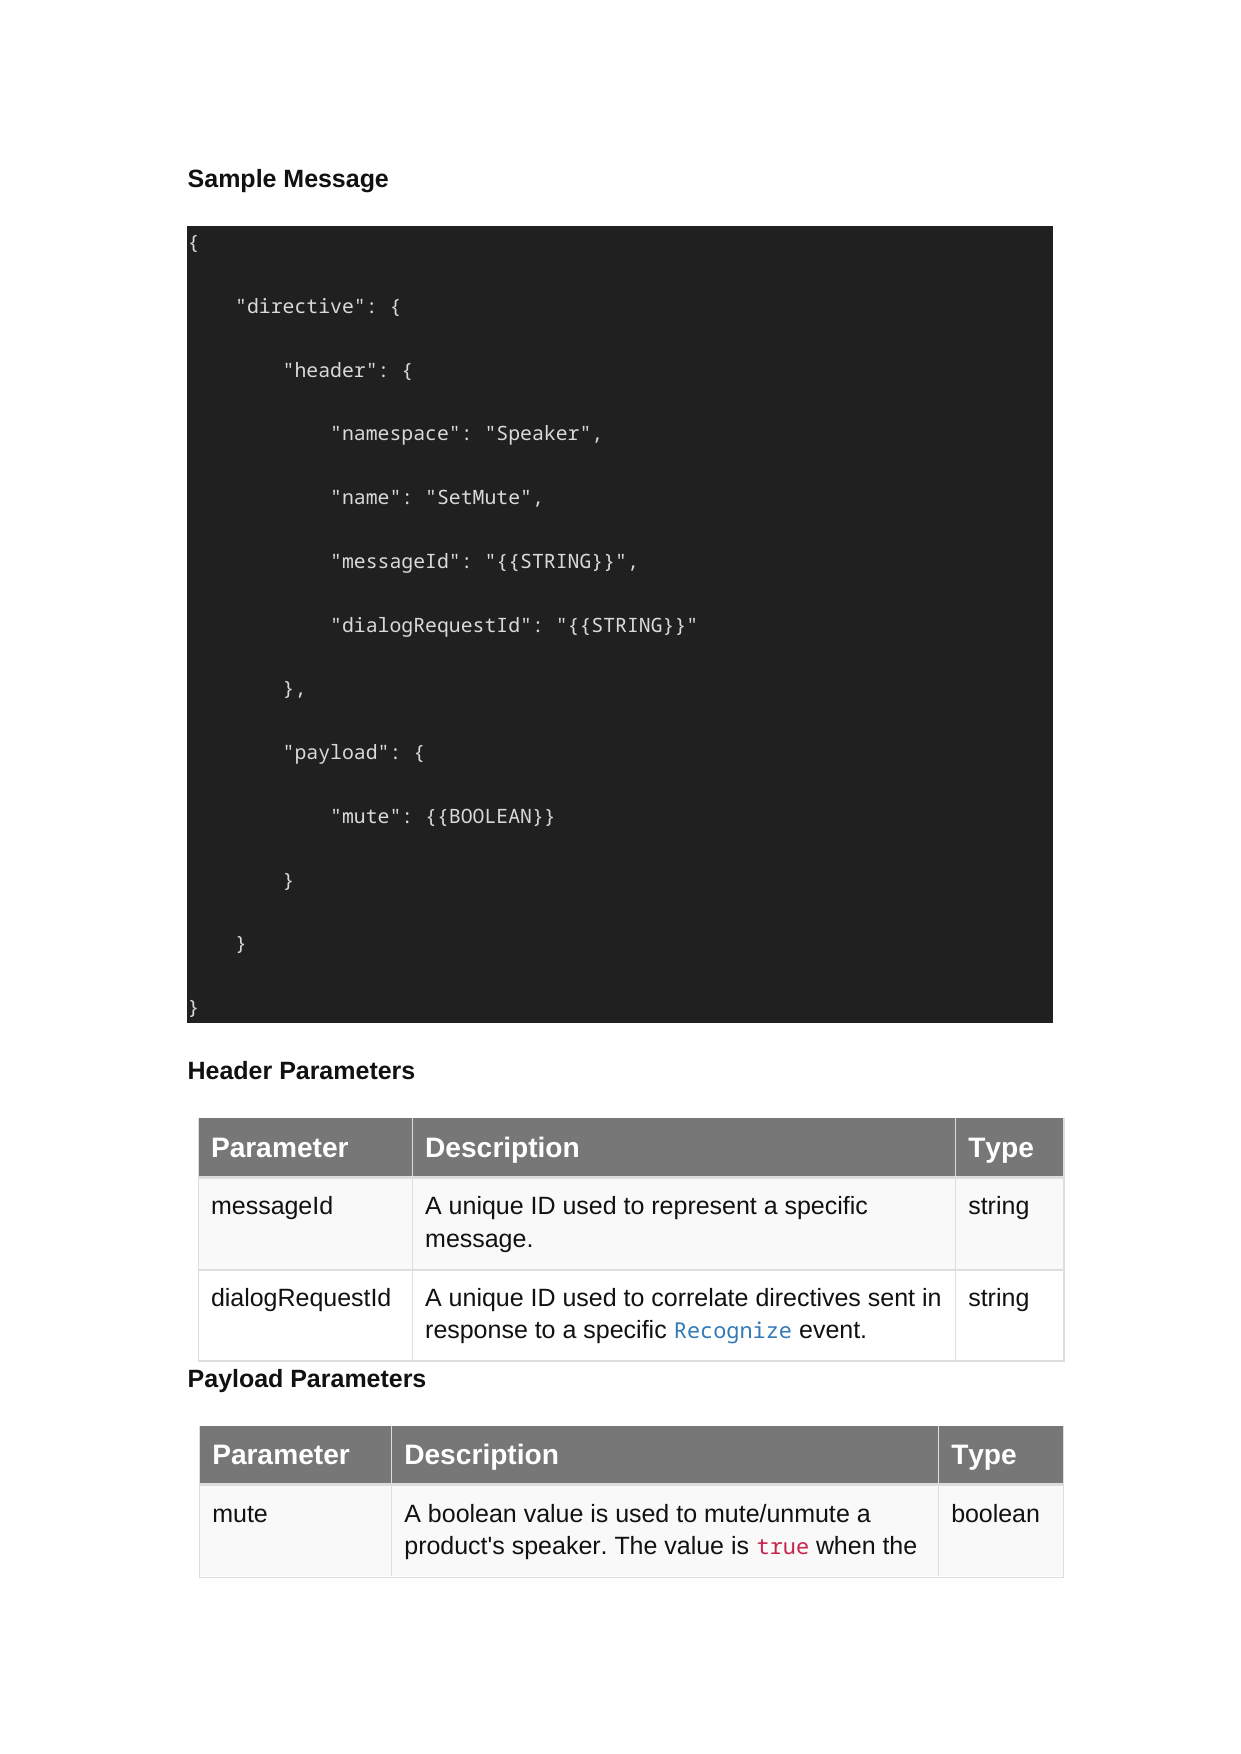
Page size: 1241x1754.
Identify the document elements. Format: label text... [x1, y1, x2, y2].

text "payload": { [187, 736, 1053, 768]
table_header Parameter [199, 1118, 412, 1176]
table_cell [392, 1486, 938, 1576]
text "mute": {{BOOLEAN}} [187, 799, 1053, 832]
text "directive": { [187, 289, 1053, 322]
table_cell string [956, 1179, 1063, 1269]
text } [187, 927, 1053, 959]
table_cell messageId [199, 1179, 412, 1269]
table_header Description [413, 1118, 955, 1176]
text "header": { [187, 353, 1053, 386]
text { [187, 226, 1053, 258]
table_cell string [956, 1271, 1063, 1360]
text "dialogRequestId": "{{STRING}}" [187, 608, 1053, 641]
text }, [187, 672, 1053, 704]
text Header Parameters [187, 1054, 1053, 1087]
text "namespace": "Speaker", [187, 417, 1053, 449]
text "messageId": "{{STRING}}", [187, 544, 1053, 577]
text Sample Message [187, 162, 1053, 194]
table_header Description [392, 1426, 938, 1483]
table_cell A unique ID used to correlate directives sent in response to a specific Recognize event. [413, 1271, 955, 1360]
table_header Type [956, 1118, 1063, 1176]
table_cell boolean [939, 1486, 1063, 1576]
table_cell mute [200, 1486, 391, 1576]
text Payload Parameters [187, 1362, 1053, 1394]
text } [187, 991, 1053, 1023]
table_cell dialogRequestId [199, 1271, 412, 1360]
text "name": "SetMute", [187, 481, 1053, 513]
table_cell A unique ID used to represent a specific message. [413, 1179, 955, 1269]
text } [187, 863, 1053, 896]
table_header Parameter [200, 1426, 391, 1483]
table_header Type [939, 1426, 1063, 1483]
